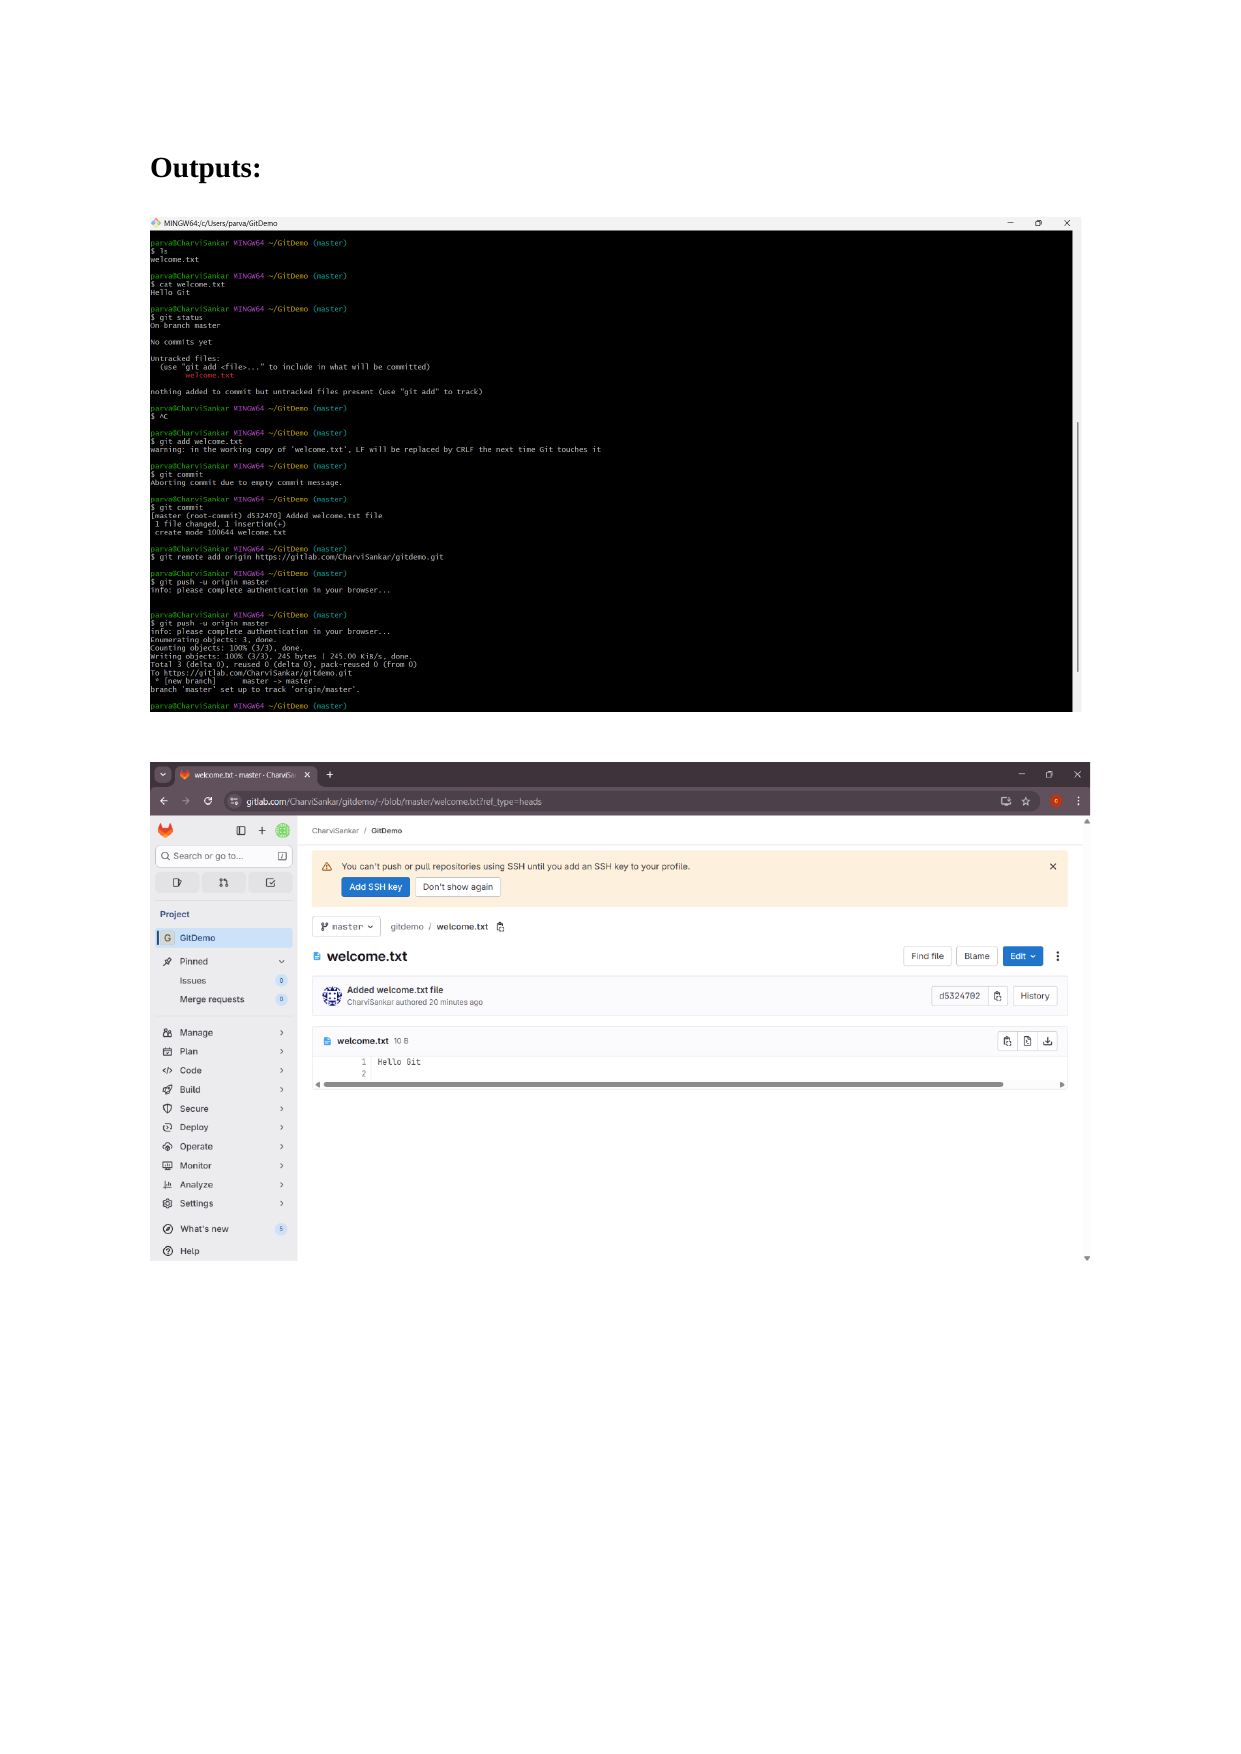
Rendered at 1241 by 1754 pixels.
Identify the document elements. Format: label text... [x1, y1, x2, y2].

picture [150, 762, 1091, 1261]
text Outputs: [150, 150, 1090, 183]
picture [150, 217, 1082, 712]
